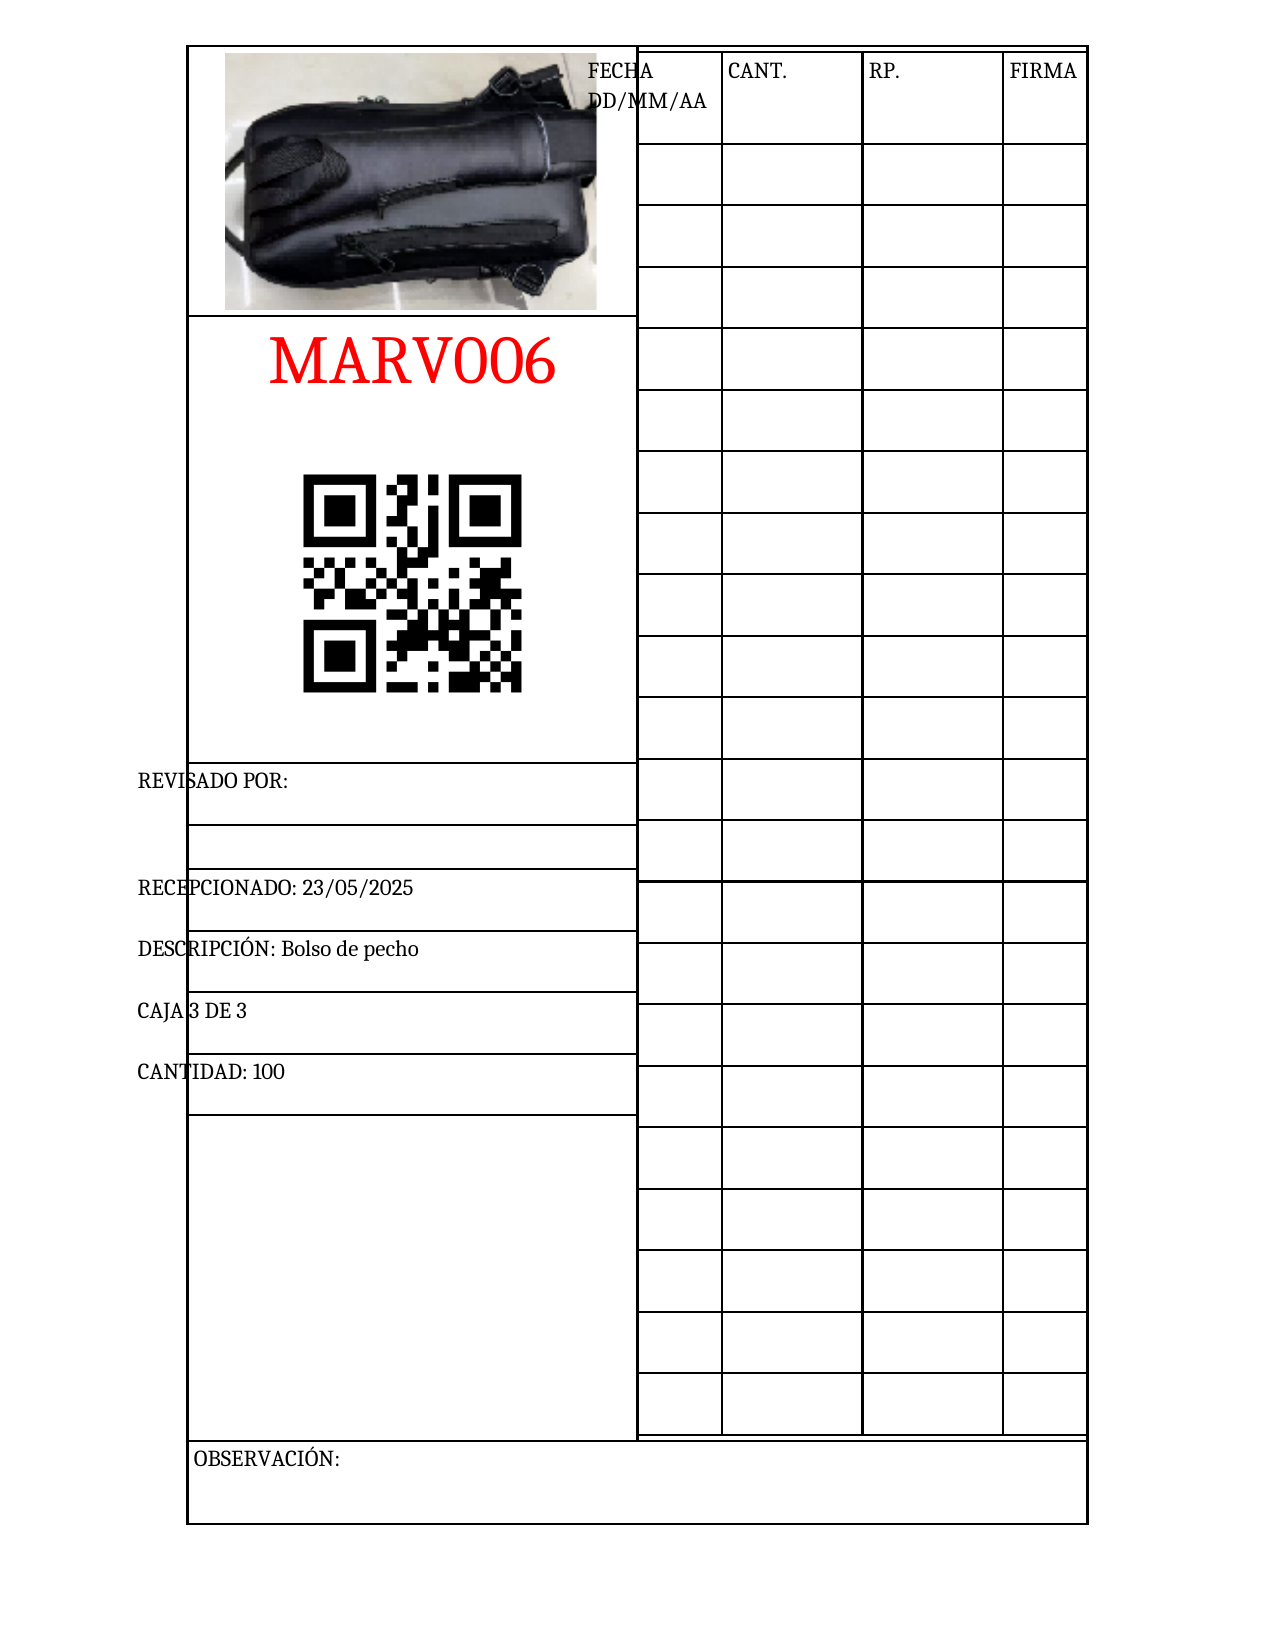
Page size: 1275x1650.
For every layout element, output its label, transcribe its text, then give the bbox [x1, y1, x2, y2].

table_header [723, 391, 861, 450]
table_header [723, 145, 861, 204]
table_header [864, 452, 1002, 512]
table_header [723, 944, 861, 1003]
table_header [723, 1190, 861, 1249]
table_cell OBSERVACIÓN: [189, 1442, 1086, 1523]
table_header [864, 698, 1002, 758]
table_header [864, 944, 1002, 1003]
table_header [1004, 637, 1086, 696]
table_header [1004, 821, 1086, 880]
table_header [189, 317, 636, 762]
table_header [1004, 391, 1086, 450]
table_header [723, 637, 861, 696]
table_header [189, 870, 636, 930]
table_header [723, 1128, 861, 1188]
table_header [639, 944, 721, 1003]
table_header [639, 452, 721, 512]
table_header [639, 1005, 721, 1065]
table_header [864, 391, 1002, 450]
table_header [1004, 1313, 1086, 1372]
table_header [1004, 575, 1086, 635]
table_header [639, 47, 1086, 51]
table_header [639, 391, 721, 450]
table_header [189, 1116, 636, 1440]
table_header [864, 206, 1002, 266]
table_header [1004, 268, 1086, 327]
table_header [189, 764, 636, 824]
table_header [723, 698, 861, 758]
table_header [639, 760, 721, 819]
table_header [639, 206, 721, 266]
table_header [1004, 514, 1086, 573]
table_header [723, 206, 861, 266]
table_header [1004, 1374, 1086, 1434]
table_header [1004, 145, 1086, 204]
table_header [864, 1313, 1002, 1372]
table_header [864, 329, 1002, 389]
table_header [864, 1067, 1002, 1126]
table_header [1004, 760, 1086, 819]
table_header [189, 1055, 636, 1114]
table_header [723, 575, 861, 635]
table_header [723, 883, 861, 942]
table_header [639, 1313, 721, 1372]
table_header [639, 1067, 721, 1126]
table_header [723, 329, 861, 389]
table_header [864, 514, 1002, 573]
table_header [723, 821, 861, 880]
table_header [189, 932, 636, 991]
table_header [723, 1374, 861, 1434]
table_header [1004, 452, 1086, 512]
table_header [639, 1251, 721, 1311]
table_header [1004, 53, 1086, 143]
table_header [1004, 1251, 1086, 1311]
table_header [723, 1313, 861, 1372]
table_header [639, 637, 721, 696]
table_header [864, 53, 1002, 143]
table_header [639, 883, 721, 942]
table_header [189, 993, 636, 1053]
table_header [639, 268, 721, 327]
table_header [864, 883, 1002, 942]
table_header [639, 821, 721, 880]
table_header [639, 1190, 721, 1249]
table_header [864, 760, 1002, 819]
table_header [723, 268, 861, 327]
table_header [723, 1005, 861, 1065]
table_header [1004, 1190, 1086, 1249]
table_header [723, 53, 861, 143]
table_header [1004, 1067, 1086, 1126]
picture [225, 53, 600, 310]
table_header [864, 1190, 1002, 1249]
table_header [639, 575, 721, 635]
table_header [639, 1128, 721, 1188]
table_header [1004, 883, 1086, 942]
table_header [864, 268, 1002, 327]
picture [262, 433, 563, 734]
table_header [864, 575, 1002, 635]
table_header [864, 637, 1002, 696]
table_header [639, 1436, 1086, 1440]
table_header [189, 826, 636, 868]
table_header [1004, 944, 1086, 1003]
table_header [1004, 206, 1086, 266]
table_header [723, 1067, 861, 1126]
table_header [723, 514, 861, 573]
table_header [639, 145, 721, 204]
table_header [864, 145, 1002, 204]
table_header [639, 514, 721, 573]
table_header [189, 47, 636, 315]
table_header [639, 698, 721, 758]
table_header [864, 1251, 1002, 1311]
picture [592, 94, 598, 107]
table_header [639, 1374, 721, 1434]
table_header [723, 760, 861, 819]
table_header [864, 821, 1002, 880]
table_header [1004, 1128, 1086, 1188]
table_header [1004, 329, 1086, 389]
table_header [864, 1005, 1002, 1065]
table_header [1004, 698, 1086, 758]
table_header [864, 1128, 1002, 1188]
table_header [639, 53, 721, 143]
table_header [639, 329, 721, 389]
table_header [723, 1251, 861, 1311]
table_header [1004, 1005, 1086, 1065]
table_header [864, 1374, 1002, 1434]
table_header [723, 452, 861, 512]
